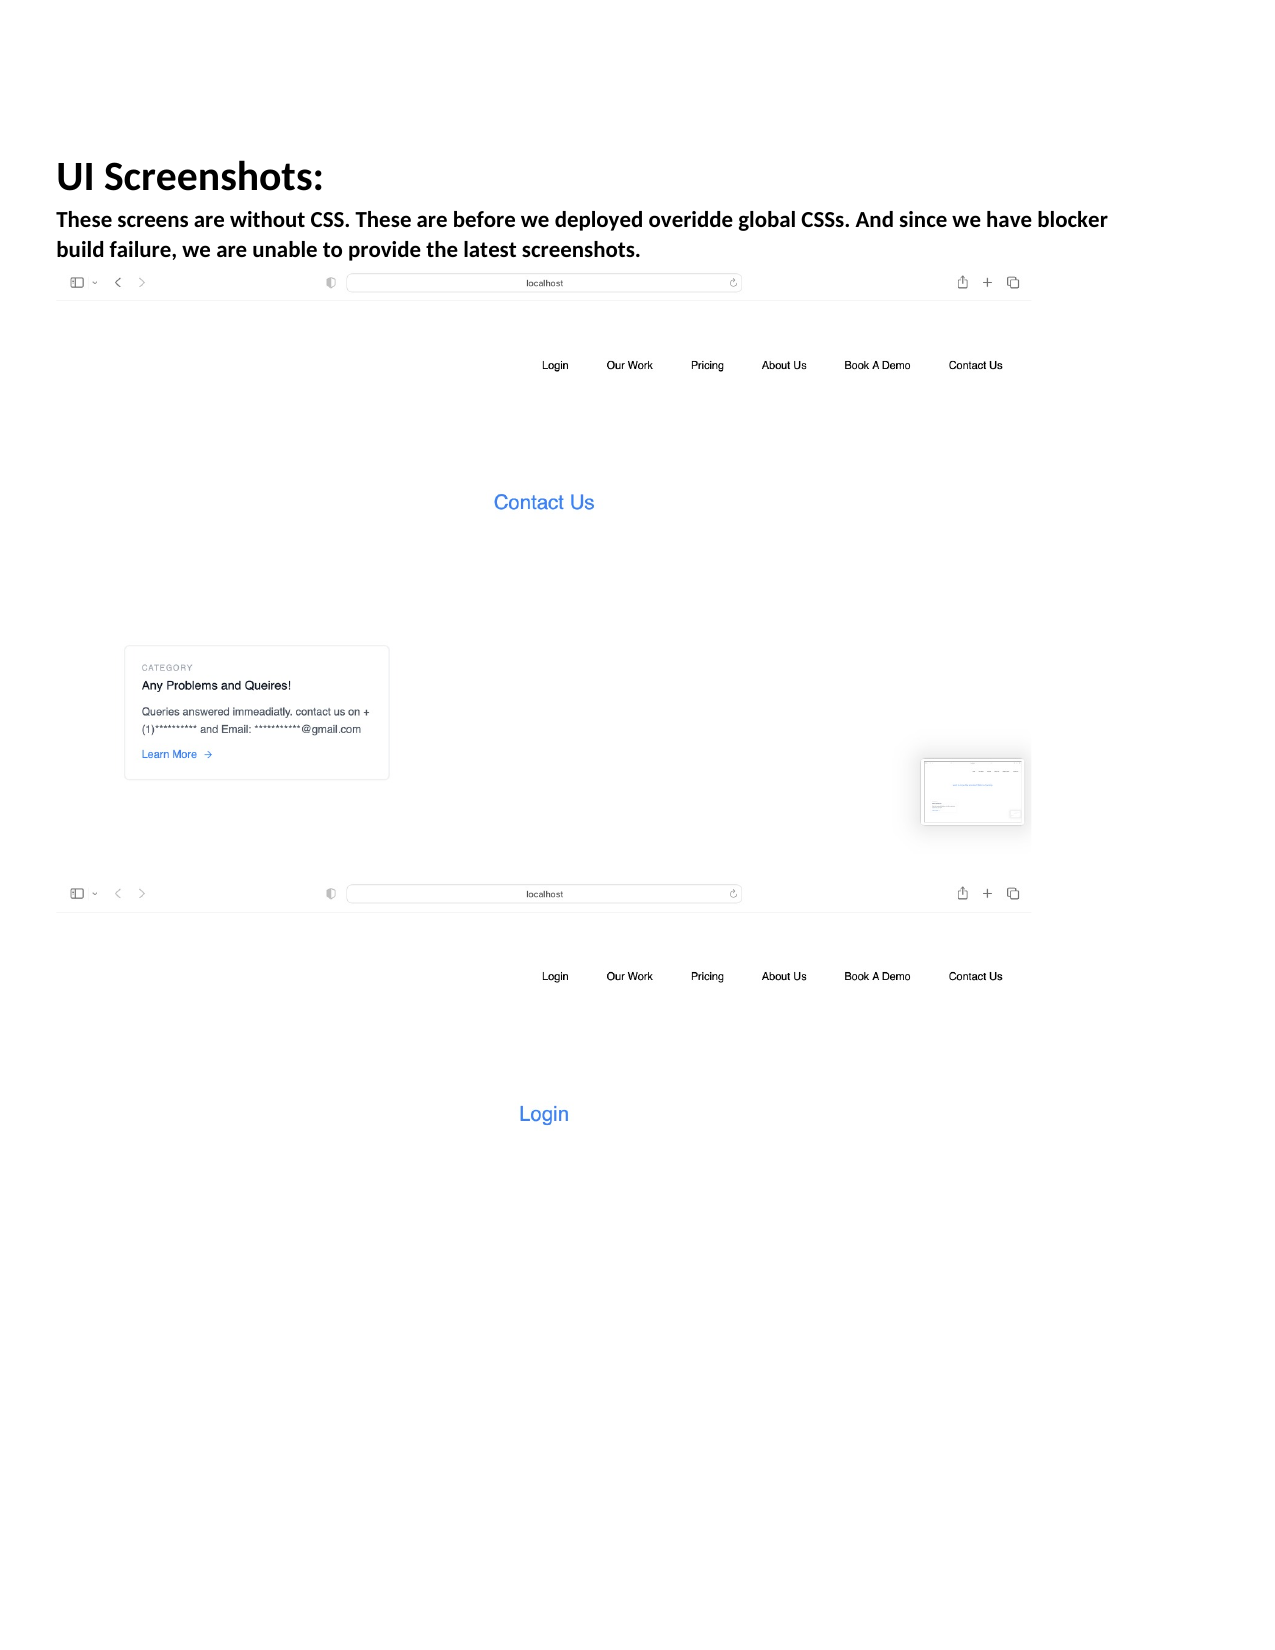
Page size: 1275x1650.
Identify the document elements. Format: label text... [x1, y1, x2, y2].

text These screens are without CSS. These are before we deployed overidde global CSSs. And since we have blocker build failure, we are unable to provide the latest screenshots. [56, 205, 1125, 263]
picture [56, 265, 1032, 875]
text UI Screenshots: [56, 150, 1125, 201]
picture [56, 876, 1032, 1487]
